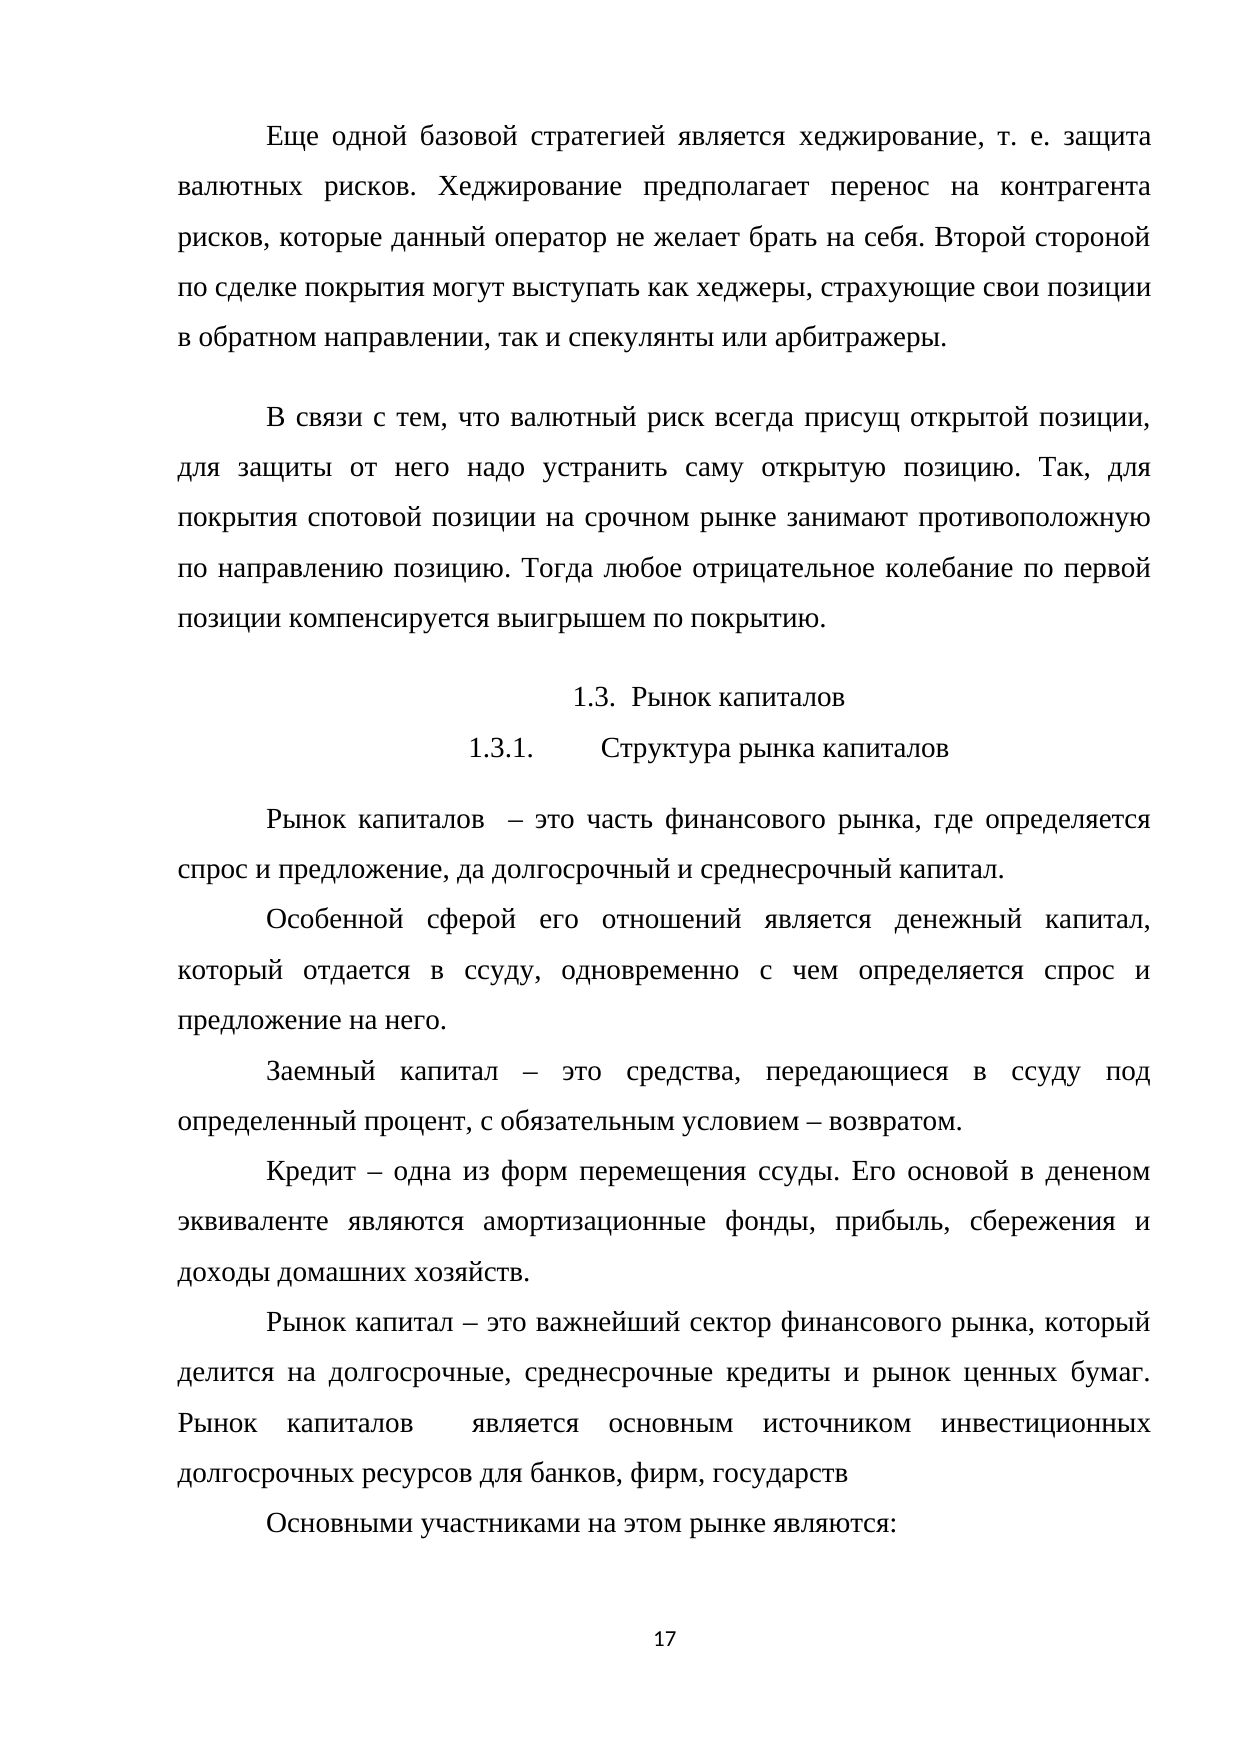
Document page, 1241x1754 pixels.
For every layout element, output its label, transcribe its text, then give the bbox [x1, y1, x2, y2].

text Рынок капитал – это важнейший сектор финансового рынка, который делится на долгосрочные, среднесрочные кредиты и рынок ценных бумаг. Рынок капиталов является основным источником инвестиционных долгосрочных ресурсов для банков, фирм, государств [177, 1304, 1152, 1489]
text Рынок капиталов – это часть финансового рынка, где определяется спрос и предложение, да долгосрочный и среднесрочный капитал. [177, 801, 1152, 885]
text Основными участниками на этом рынке являются: [177, 1505, 1152, 1539]
text Заемный капитал – это средства, передающиеся в ссуду под определенный процент, с обязательным условием – возвратом. [177, 1053, 1152, 1136]
text Особенной сферой его отношений является денежный капитал, который отдается в ссуду, одновременно с чем определяется спрос и предложение на него. [177, 902, 1152, 1036]
text В связи с тем, что валютный риск всегда присущ открытой позиции, для защиты от него надо устранить саму открытую позицию. Так, для покрытия спотовой позиции на срочном рынке занимают противоположную по направлению позицию. Тогда любое отрицательное колебание по первой позиции компенсируется выигрышем по покрытию. [177, 399, 1152, 634]
text Еще одной базовой стратегией является хеджирование, т. е. защита валютных рисков. Хеджирование предполагает перенос на контрагента рисков, которые данный оператор не желает брать на себя. Второй стороной по сделке покрытия могут выступать как хеджеры, страхующие свои позиции в обратном направлении, так и спекулянты или арбитражеры. [177, 118, 1152, 353]
list Структура рынка капиталов [177, 730, 1152, 763]
text Кредит – одна из форм перемещения ссуды. Его основой в дененом эквиваленте являются амортизационные фонды, прибыль, сбережения и доходы домашних хозяйств. [177, 1153, 1152, 1287]
list Рынок капиталов [177, 679, 1152, 713]
